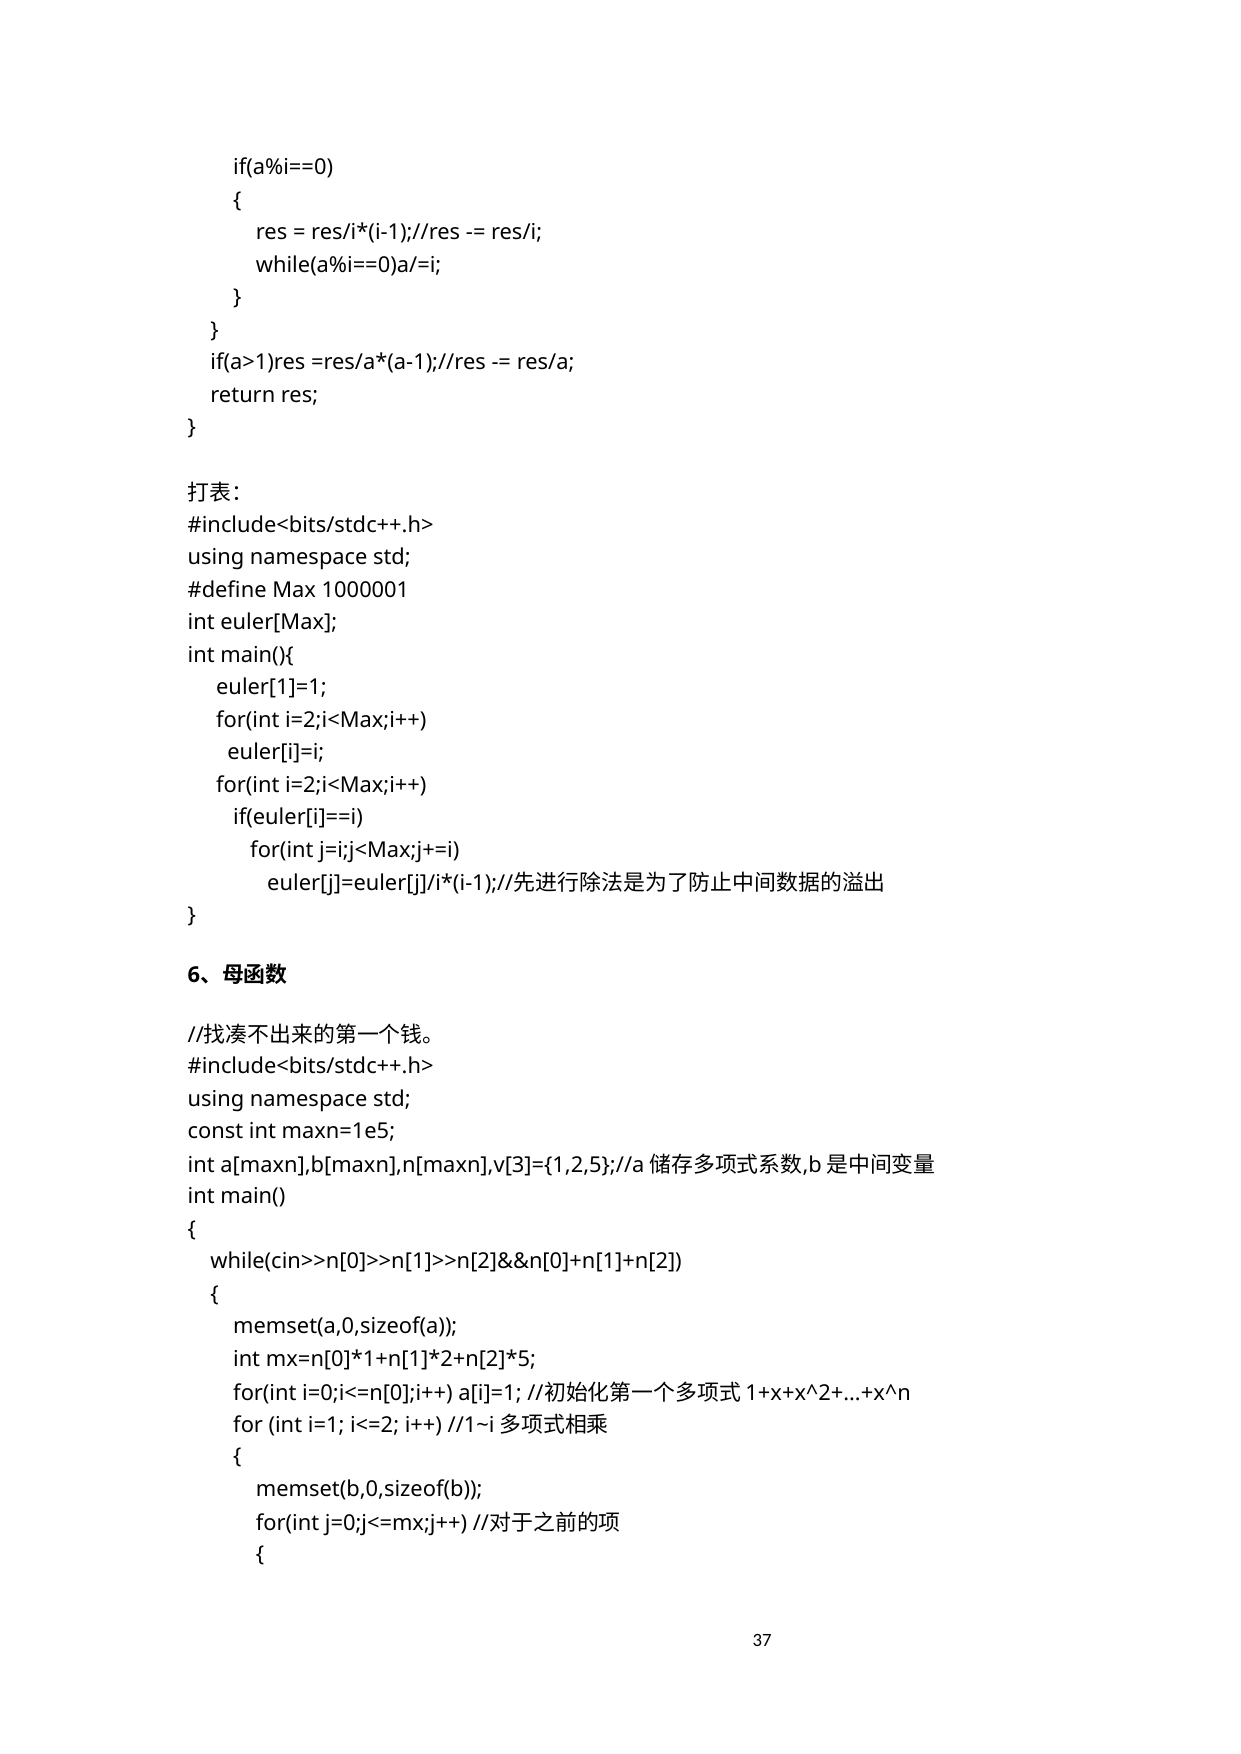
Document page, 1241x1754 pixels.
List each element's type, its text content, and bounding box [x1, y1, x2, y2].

text euler[i]=i; [187, 735, 1053, 767]
list for(int i=0;i<=n[0];i++) a[i]=1; //初始化第一个多项式1+x+x^2+…+x^n [187, 1374, 1053, 1407]
list #include<bits/stdc++.h> [187, 1049, 1053, 1082]
text return res; [187, 377, 1053, 410]
text } [187, 897, 1053, 930]
text while(a%i==0)a/=i; [187, 247, 1053, 280]
list { [187, 1439, 1053, 1472]
list for(int j=0;j<=mx;j++) //对于之前的项 [187, 1504, 1053, 1537]
text for(int j=i;j<Max;j+=i) [187, 832, 1053, 865]
list { [187, 1277, 1053, 1309]
text } [187, 312, 1053, 345]
text } [187, 410, 1053, 442]
text #include<bits/stdc++.h> [187, 507, 1053, 540]
text #define Max 1000001 [187, 572, 1053, 605]
list const int maxn=1e5; [187, 1114, 1053, 1147]
text int main(){ [187, 637, 1053, 670]
list memset(a,0,sizeof(a)); [187, 1309, 1053, 1342]
text if(a%i==0) [187, 150, 1053, 182]
list using namespace std; [187, 1082, 1053, 1114]
text for(int i=2;i<Max;i++) [187, 767, 1053, 800]
text int euler[Max]; [187, 605, 1053, 637]
text euler[1]=1; [187, 670, 1053, 702]
text 打表： [187, 475, 1053, 507]
list //找凑不出来的第一个钱。 [187, 1017, 1053, 1049]
text } [187, 280, 1053, 312]
text res = res/i*(i-1);//res -= res/i; [187, 215, 1053, 247]
text for(int i=2;i<Max;i++) [187, 702, 1053, 735]
text { [187, 182, 1053, 215]
list int mx=n[0]*1+n[1]*2+n[2]*5; [187, 1342, 1053, 1374]
list int main() [187, 1179, 1053, 1212]
list while(cin>>n[0]>>n[1]>>n[2]&&n[0]+n[1]+n[2]) [187, 1244, 1053, 1277]
list memset(b,0,sizeof(b)); [187, 1472, 1053, 1504]
text euler[j]=euler[j]/i*(i-1);//先进行除法是为了防止中间数据的溢出 [187, 865, 1053, 897]
text if(euler[i]==i) [187, 800, 1053, 832]
subtitle 6、母函数 [187, 957, 1053, 989]
list { [187, 1212, 1053, 1244]
list for (int i=1; i<=2; i++) //1~i多项式相乘 [187, 1407, 1053, 1439]
list int a[maxn],b[maxn],n[maxn],v[3]={1,2,5};//a储存多项式系数,b是中间变量 [187, 1147, 1053, 1179]
text using namespace std; [187, 540, 1053, 572]
list { [187, 1537, 1053, 1569]
text if(a>1)res =res/a*(a-1);//res -= res/a; [187, 345, 1053, 377]
